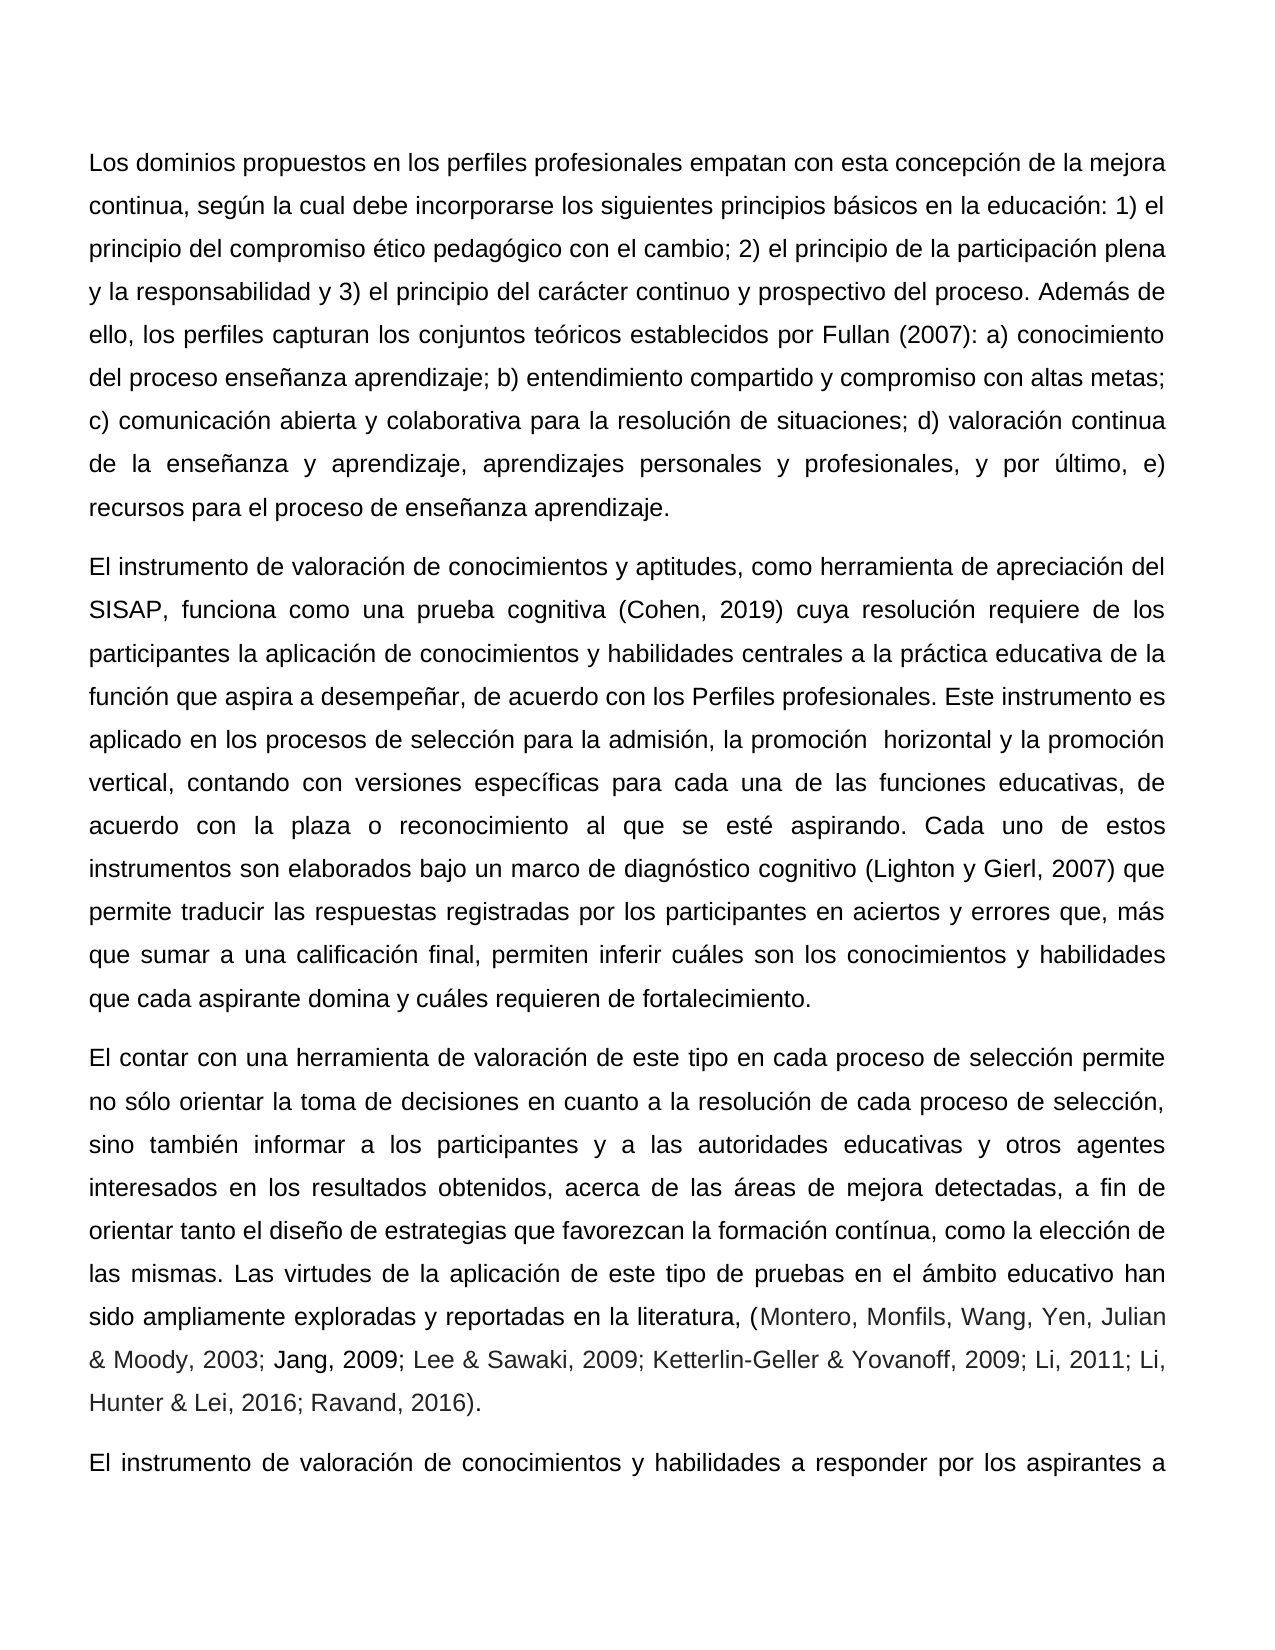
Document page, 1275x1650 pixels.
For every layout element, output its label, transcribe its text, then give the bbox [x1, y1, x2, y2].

text El contar con una herramienta de valoración de este tipo en cada proceso de selección permite no sólo orientar la toma de decisiones en cuanto a la resolución de cada proceso de selección, sino también informar a los participantes y a las autoridades educativas y otros agentes interesados en los resultados obtenidos, acerca de las áreas de mejora detectadas, a fin de orientar tanto el diseño de estrategias que favorezcan la formación contínua, como la elección de las mismas. Las virtudes de la aplicación de este tipo de pruebas en el ámbito educativo han sido ampliamente exploradas y reportadas en la literatura, (Montero, Monfils, Wang, Yen, Julian & Moody, 2003; Jang, 2009; Lee & Sawaki, 2009; Ketterlin-Geller & Yovanoff, 2009; Li, 2011; Li, Hunter & Lei, 2016; Ravand, 2016). [88, 1043, 1167, 1417]
text Los dominios propuestos en los perfiles profesionales empatan con esta concepción de la mejora continua, según la cual debe incorporarse los siguientes principios básicos en la educación: 1) el principio del compromiso ético pedagógico con el cambio; 2) el principio de la participación plena y la responsabilidad y 3) el principio del carácter continuo y prospectivo del proceso. Además de ello, los perfiles capturan los conjuntos teóricos establecidos por Fullan (2007): a) conocimiento del proceso enseñanza aprendizaje; b) entendimiento compartido y compromiso con altas metas; c) comunicación abierta y colaborativa para la resolución de situaciones; d) valoración continua de la enseñanza y aprendizaje, aprendizajes personales y profesionales, y por último, e) recursos para el proceso de enseñanza aprendizaje. [88, 148, 1167, 521]
text El instrumento de valoración de conocimientos y aptitudes, como herramienta de apreciación del SISAP, funciona como una prueba cognitiva (Cohen, 2019) cuya resolución requiere de los participantes la aplicación de conocimientos y habilidades centrales a la práctica educativa de la función que aspira a desempeñar, de acuerdo con los Perfiles profesionales. Este instrumento es aplicado en los procesos de selección para la admisión, la promoción horizontal y la promoción vertical, contando con versiones específicas para cada una de las funciones educativas, de acuerdo con la plaza o reconocimiento al que se esté aspirando. Cada uno de estos instrumentos son elaborados bajo un marco de diagnóstico cognitivo (Lighton y Gierl, 2007) que permite traducir las respuestas registradas por los participantes en aciertos y errores que, más que sumar a una calificación final, permiten inferir cuáles son los conocimientos y habilidades que cada aspirante domina y cuáles requieren de fortalecimiento. [88, 552, 1167, 1012]
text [88, 1448, 1167, 1477]
